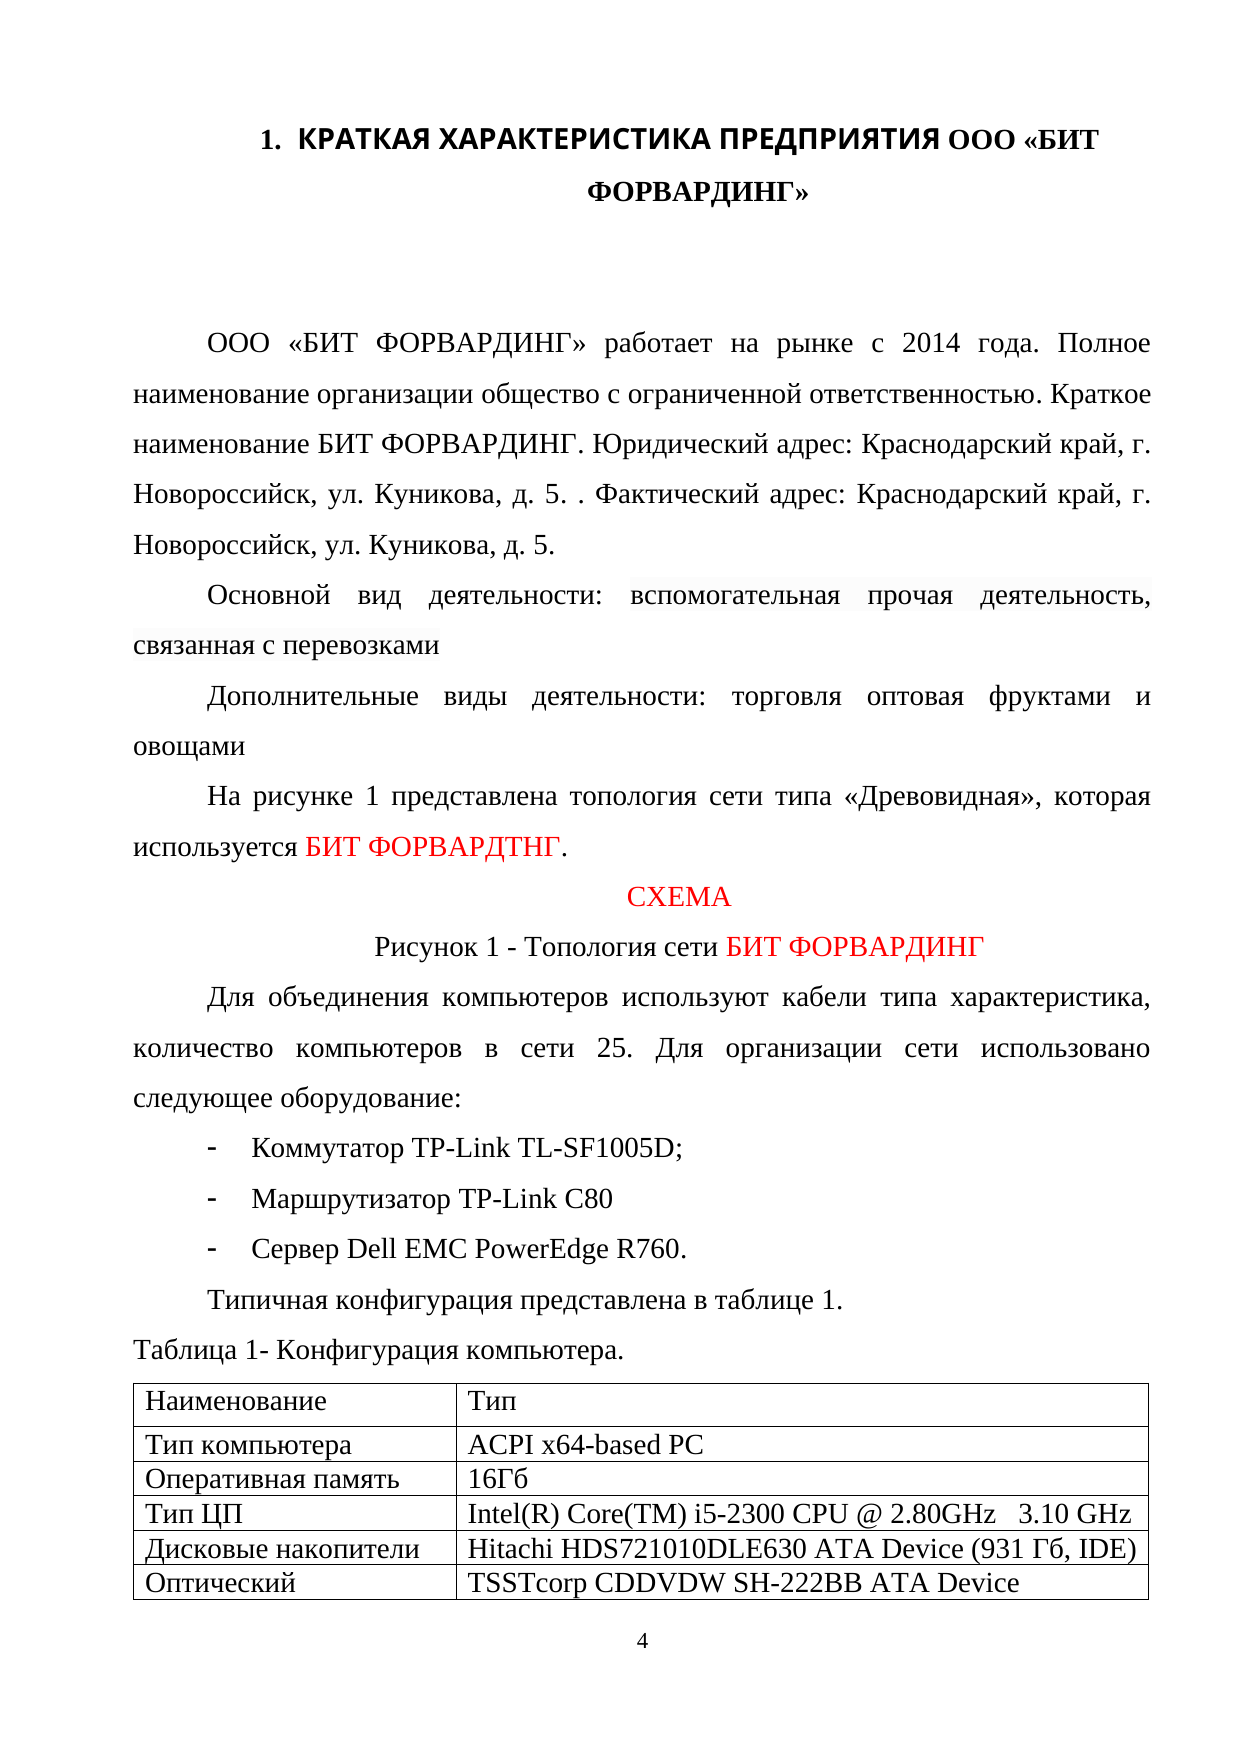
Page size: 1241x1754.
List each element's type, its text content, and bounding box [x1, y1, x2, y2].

table_header Наименование [134, 1384, 456, 1426]
text Дополнительные виды деятельности: торговля оптовая фруктами и овощами [133, 678, 1152, 762]
table_cell Оперативная память [134, 1462, 456, 1495]
text Таблица 1- Конфигурация компьютера. [133, 1332, 1152, 1366]
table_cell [457, 1565, 1148, 1599]
table_cell Тип компьютера [134, 1427, 456, 1461]
table_cell Дисковые накопители [134, 1531, 456, 1564]
list Маршрутизатор TP-Link C80 [133, 1181, 1152, 1214]
text СХЕМА [133, 879, 1152, 912]
table_cell ACPI x64-based PC [457, 1427, 1148, 1461]
table_cell Hitachi HDS721010DLE630 ATA Device (931 Гб, IDE) [457, 1531, 1148, 1564]
text ООО «БИТ ФОРВАРДИНГ» работает на рынке с 2014 года. Полное наименование организации общество с ограниченной ответственностью. Краткое наименование БИТ ФОРВАРДИНГ. Юридический адрес: Краснодарский край, г. Новороссийск, ул. Куникова, д. 5. . Фактический адрес: Краснодарский край, г. Новороссийск, ул. Куникова, д. 5. [133, 326, 1152, 560]
list Краткая характеристика предприятия ООО «БИТ ФОРВАРДИНГ» [207, 118, 1152, 208]
list Сервер Dell EMC PowerEdge R760. [133, 1231, 1152, 1265]
table_cell Тип ЦП [134, 1496, 456, 1530]
table_cell 16Гб [457, 1462, 1148, 1495]
text Рисунок 1 - Топология сети БИТ ФОРВАРДИНГ [133, 929, 1152, 963]
table_cell Intel(R) Core(TM) i5-2300 CPU @ 2.80GHz 3.10 GHz [457, 1496, 1148, 1530]
text Основной вид деятельности: вспомогательная прочая деятельность, связанная с перевозками [133, 577, 1152, 661]
table_header Тип [457, 1384, 1148, 1426]
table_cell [134, 1565, 456, 1599]
list Коммутатор TP-Link TL-SF1005D; [133, 1131, 1152, 1164]
text Типичная конфигурация представлена в таблице 1. [133, 1282, 1152, 1315]
text Для объединения компьютеров используют кабели типа характеристика, количество компьютеров в сети 25. Для организации сети использовано следующее оборудование: [133, 979, 1152, 1114]
text На рисунке 1 представлена топология сети типа «Древовидная», которая используется БИТ ФОРВАРДТНГ. [133, 778, 1152, 862]
